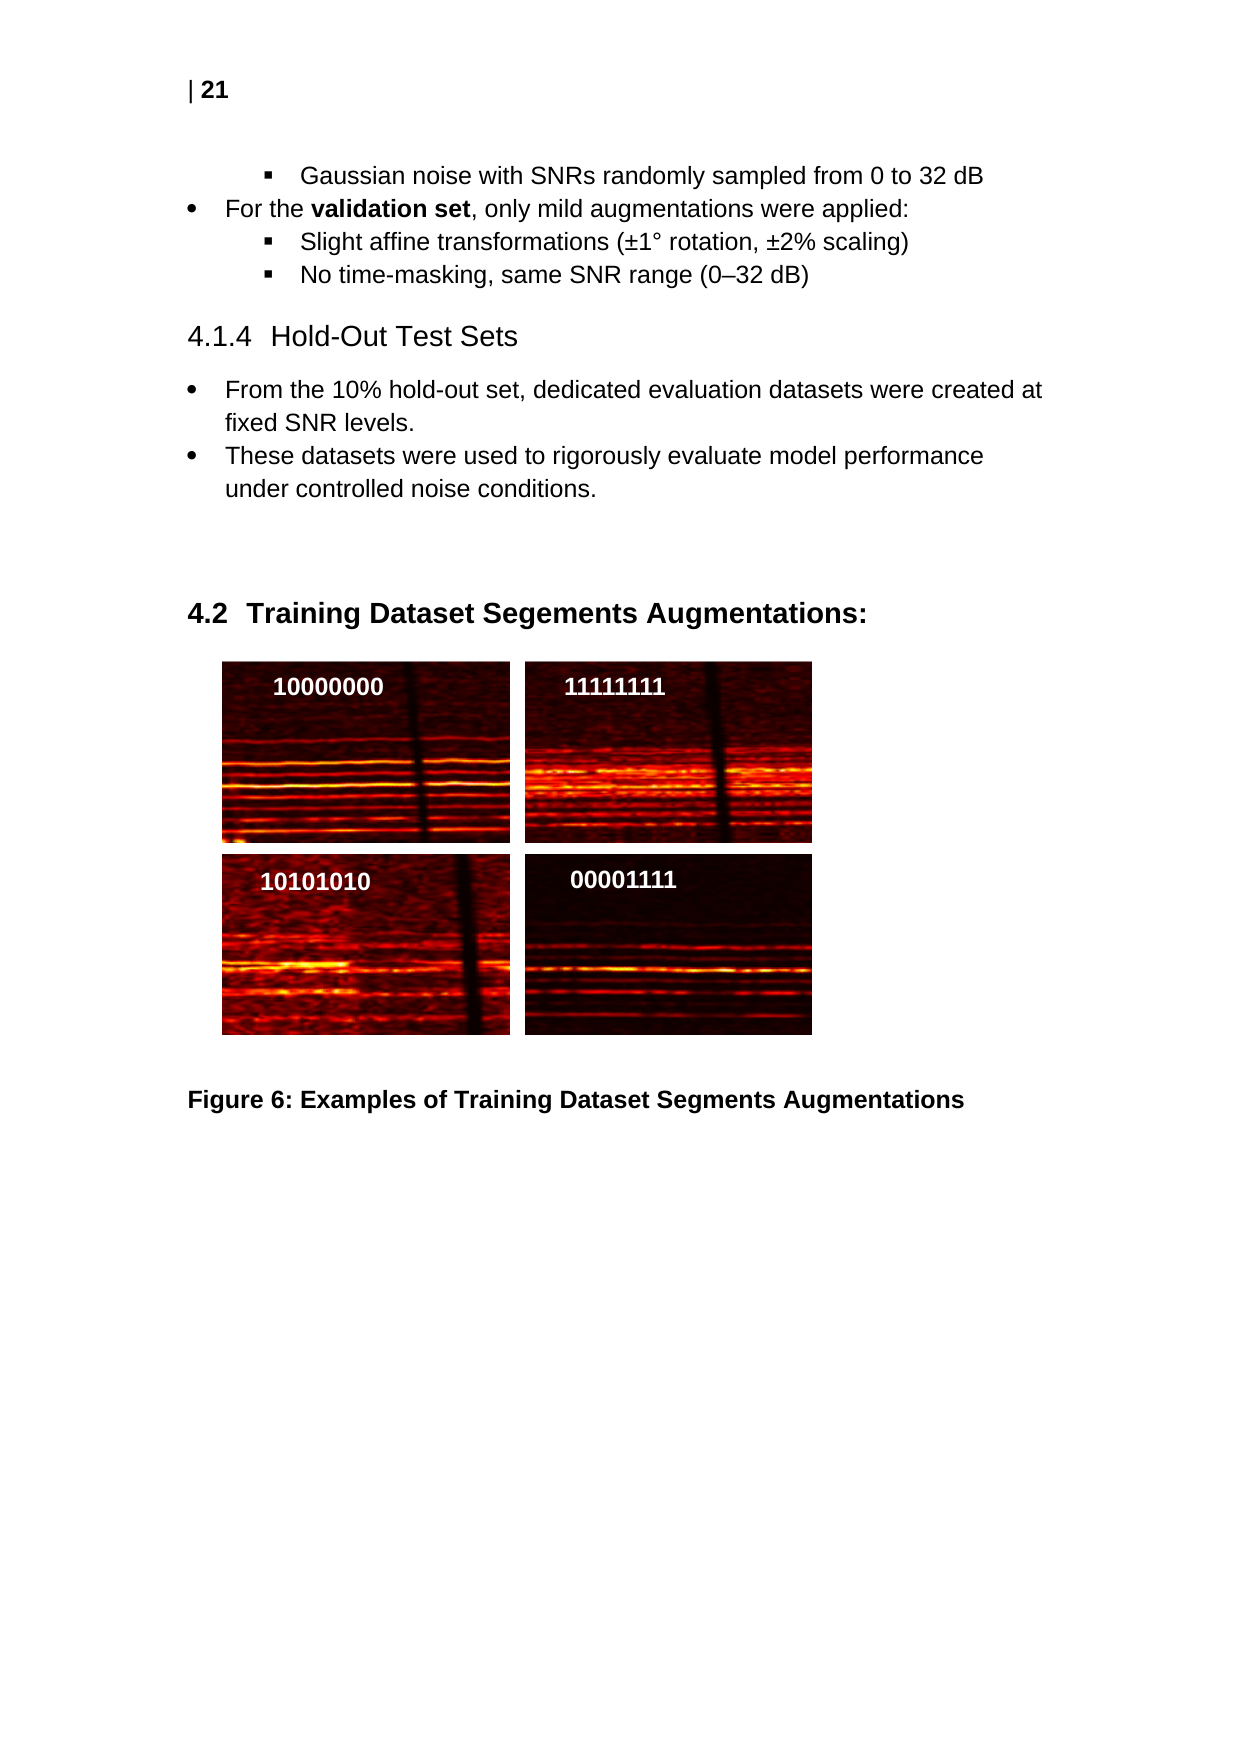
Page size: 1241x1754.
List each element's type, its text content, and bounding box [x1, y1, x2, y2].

picture [218, 658, 817, 1039]
subtitle Hold-Out Test Sets [187, 319, 1053, 352]
text Figure 6: Examples of Training Dataset Segments Augmentations [187, 1085, 1053, 1114]
list Slight affine transformations (±1° rotation, ±2% scaling) [262, 227, 1053, 256]
list These datasets were used to rigorously evaluate model performance under controlled noise conditions. [187, 441, 1053, 503]
subtitle Training Dataset Segements Augmentations: [187, 596, 1053, 630]
list From the 10% hold-out set, dedicated evaluation datasets were created at fixed SNR levels. [187, 375, 1053, 437]
list Gaussian noise with SNRs randomly sampled from 0 to 32 dB [262, 161, 1053, 190]
list For the validation set, only mild augmentations were applied: [187, 194, 1053, 223]
list No time-masking, same SNR range (0–32 dB) [262, 261, 1053, 289]
